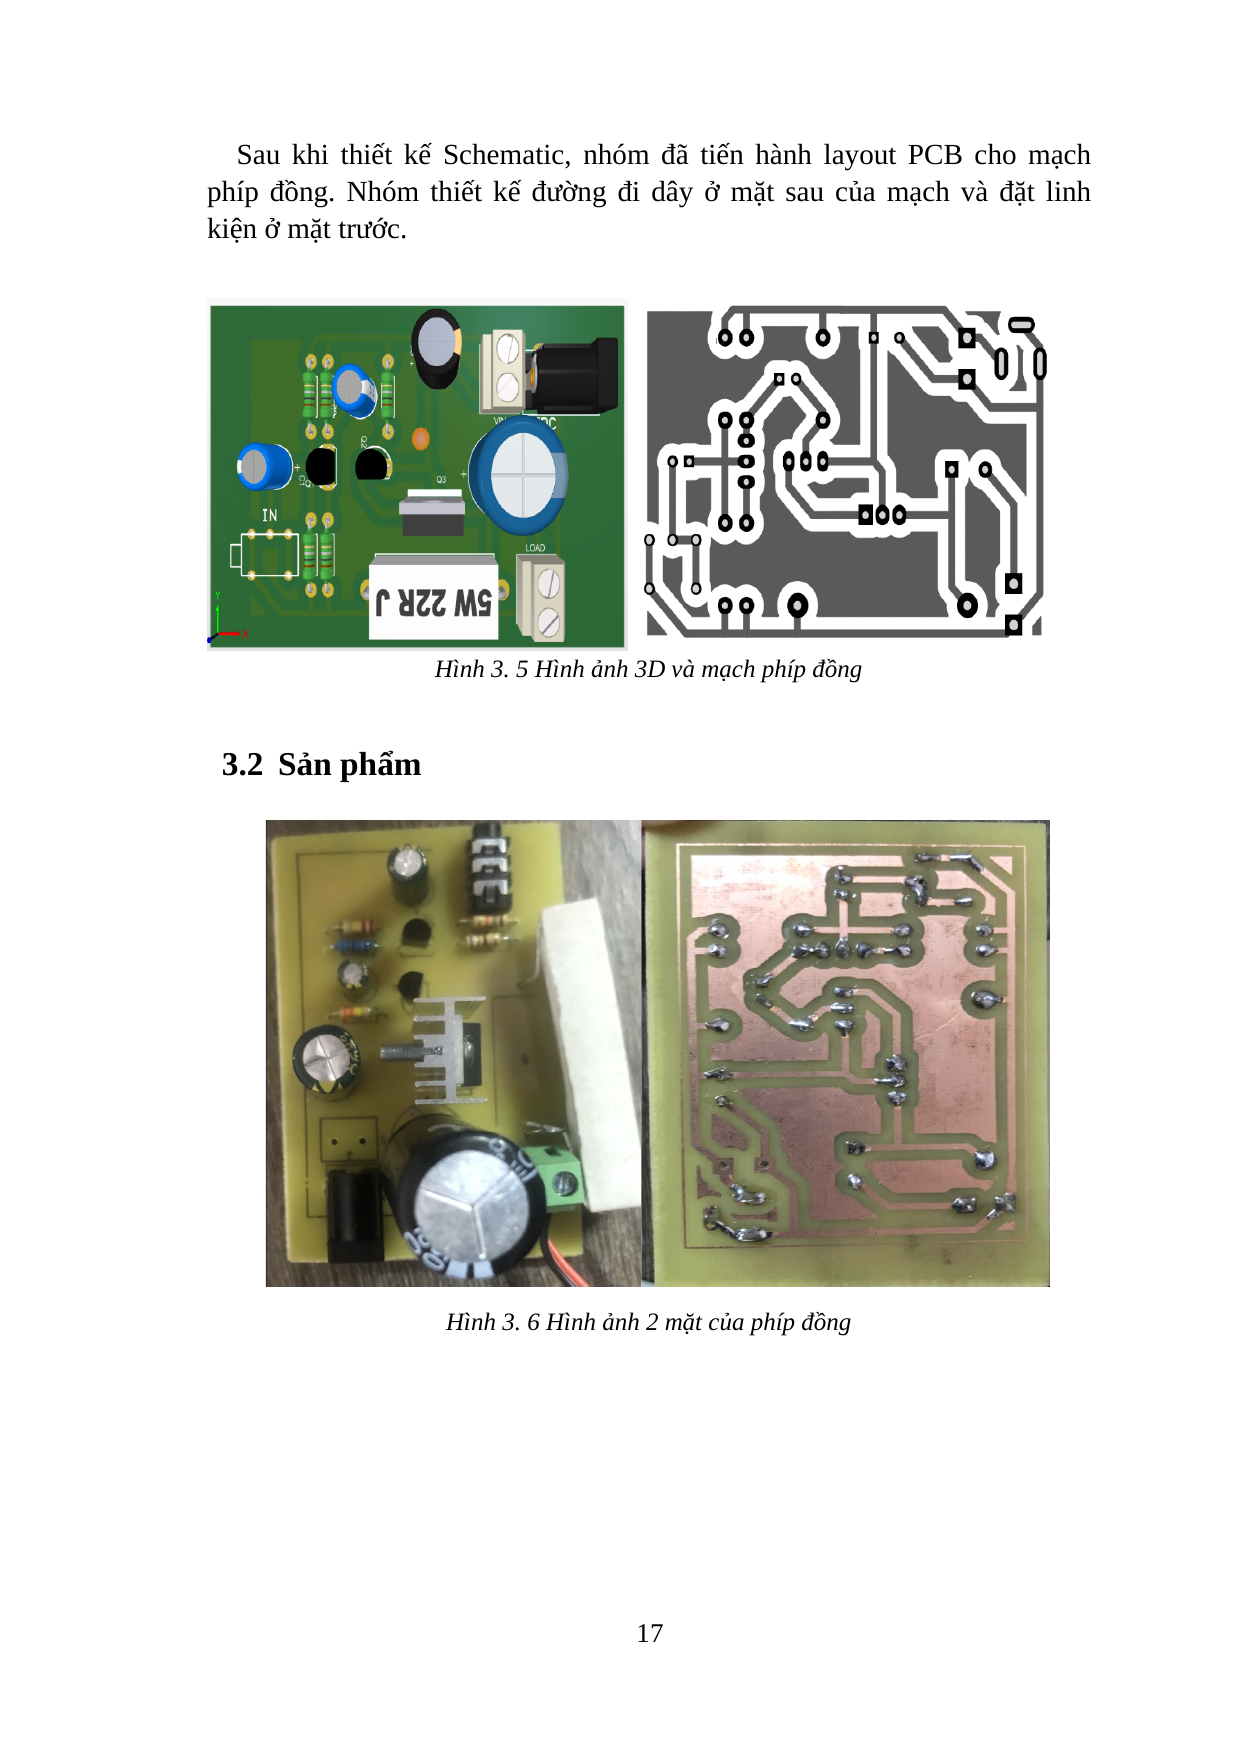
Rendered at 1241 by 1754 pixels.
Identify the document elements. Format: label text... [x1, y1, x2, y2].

list Sản phẩm [222, 744, 1092, 782]
list Sau khi thiết kế Schematic, nhóm đã tiến hành layout PCB cho mạch phíp đồng. Nhóm thiết kế đường đi dây ở mặt sau của mạch và đặt linh kiện ở mặt trước. [207, 137, 1092, 245]
picture [265, 820, 1050, 1287]
text Hình 3. 5 Hình ảnh 3D và mạch phíp đồng [207, 654, 1092, 683]
picture [206, 291, 1055, 651]
text Hình 3. 6 Hình ảnh 2 mặt của phíp đồng [207, 1307, 1092, 1336]
